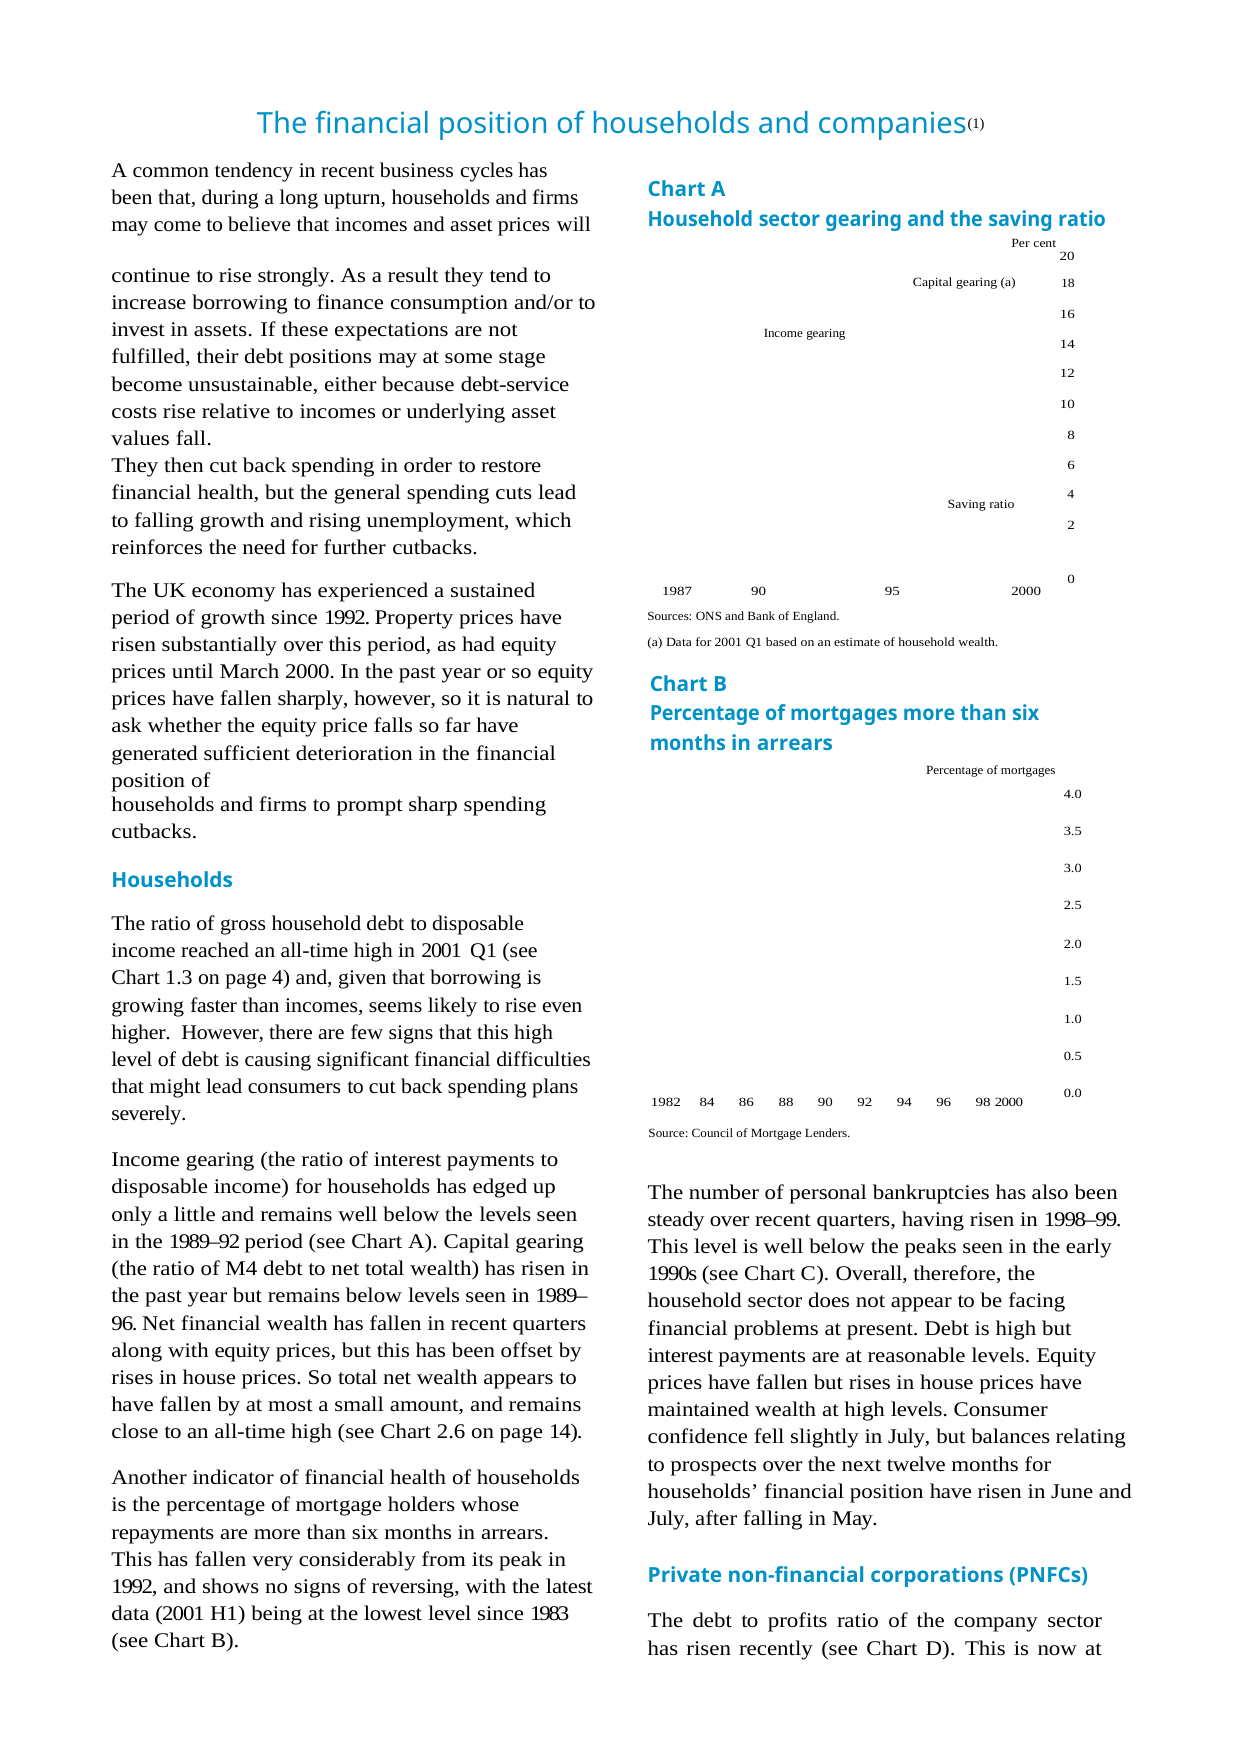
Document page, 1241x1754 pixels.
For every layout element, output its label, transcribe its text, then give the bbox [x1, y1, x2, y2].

text (a) Data for 2001 Q1 based on an estimate of household wealth. [647, 634, 1173, 649]
text 8 [1067, 428, 1173, 442]
text 14 [1059, 336, 1173, 351]
text Source: Council of Mortgage Lenders. [648, 1126, 1040, 1140]
text 2 [1067, 518, 1173, 532]
subtitle Chart B [649, 669, 1173, 697]
text households and firms to prompt sharp spending cutbacks. [111, 792, 549, 843]
text continue to rise strongly. As a result they tend to increase borrowing to finance consumption and/or to invest in assets. If these expectations are not fulfilled, their debt positions may at some stage become unsustainable, either because debt-service costs rise relative to incomes or underlying asset values fall. [111, 263, 597, 450]
text The financial position of households and companies(1) [165, 102, 1076, 142]
text They then cut back spending in order to restore financial health, but the general spending cuts lead to falling growth and rising unemployment, which reinforces the need for further cutbacks. [111, 453, 597, 559]
text A common tendency in recent business cycles has been that, during a long upturn, households and firms may come to believe that incomes and asset prices will [111, 158, 595, 236]
text Income gearing (the ratio of interest payments to [111, 1147, 600, 1171]
text Per cent [1011, 237, 1173, 250]
text 1.0 [1064, 1011, 1173, 1026]
text Sources: ONS and Bank of England. [647, 609, 1173, 623]
text Percentage of mortgages [926, 764, 1173, 777]
text Percentage of mortgages more than six months in arrears [649, 698, 1089, 756]
text 0.0 [1064, 1086, 1173, 1100]
text disposable income) for households has edged up only a little and remains well below the levels seen in the 1989–92 period (see Chart A). Capital gearing (the ratio of M4 debt to net total wealth) has risen in [111, 1174, 590, 1280]
text 16 [1059, 306, 1173, 321]
text The UK economy has experienced a sustained period of growth since 1992. Property prices have risen substantially over this period, as had equity prices until March 2000. In the past year or so equity prices have fallen sharply, however, so it is natural to ask whether the equity price falls so far have generated sufficient deterioration in the financial position of [111, 577, 594, 792]
text the past year but remains below levels seen in 1989–96. Net financial wealth has fallen in recent quarters along with equity prices, but this has been offset by rises in house prices. So total net wealth appears to have fallen by at most a small amount, and remains close to an all-time high (see Chart 2.6 on page 14). [111, 1283, 590, 1443]
text The ratio of gross household debt to disposable income reached an all-time high in 2001 Q1 (see Chart 1.3 on page 4) and, given that borrowing is growing faster than incomes, seems likely to rise even higher. However, there are few signs that this high level of debt is causing significant financial difficulties that might lead consumers to cut back spending plans severely. [111, 911, 596, 1125]
text 2.5 [1064, 898, 1173, 912]
text Income gearing [763, 326, 851, 341]
text 3.5 [1064, 823, 1173, 838]
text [647, 1608, 1102, 1659]
text 12 [1059, 366, 1173, 381]
text Saving ratio 4 [947, 487, 1173, 511]
subtitle Private non-financial corporations (PNFCs) [647, 1560, 1173, 1589]
text The number of personal bankruptcies has also been steady over recent quarters, having risen in 1998–99. This level is well below the peaks seen in the early 1990s (see Chart C). Overall, therefore, the household sector does not appear to be facing financial problems at present. Debt is high but interest payments are at reasonable levels. Equity prices have fallen but rises in house prices have maintained wealth at high levels. Consumer confidence fell slightly in July, but balances relating to prospects over the next twelve months for households’ financial position have risen in June and July, after falling in May. [647, 1179, 1134, 1530]
subtitle Households [111, 865, 600, 893]
text 1.5 [1064, 974, 1173, 988]
text Capital gearing (a) 18 [913, 275, 1173, 290]
text 2.0 [1064, 937, 1173, 951]
text 0.5 [1064, 1049, 1173, 1063]
text Household sector gearing and the saving ratio [647, 204, 1173, 232]
subtitle Chart A [647, 174, 1173, 203]
text 10 [1059, 397, 1173, 411]
text 3.0 [1064, 861, 1173, 875]
text 1982 84 86 88 90 92 94 96 98 2000 [651, 1095, 1040, 1109]
text 20 [1059, 250, 1173, 263]
text Another indicator of financial health of households is the percentage of mortgage holders whose repayments are more than six months in arrears. This has fallen very considerably from its peak in 1992, and shows no signs of reversing, with the latest data (2001 H1) being at the lowest level since 1983 (see Chart B). [111, 1465, 598, 1652]
text 0 [1067, 573, 1173, 586]
text 6 [1067, 457, 1173, 472]
